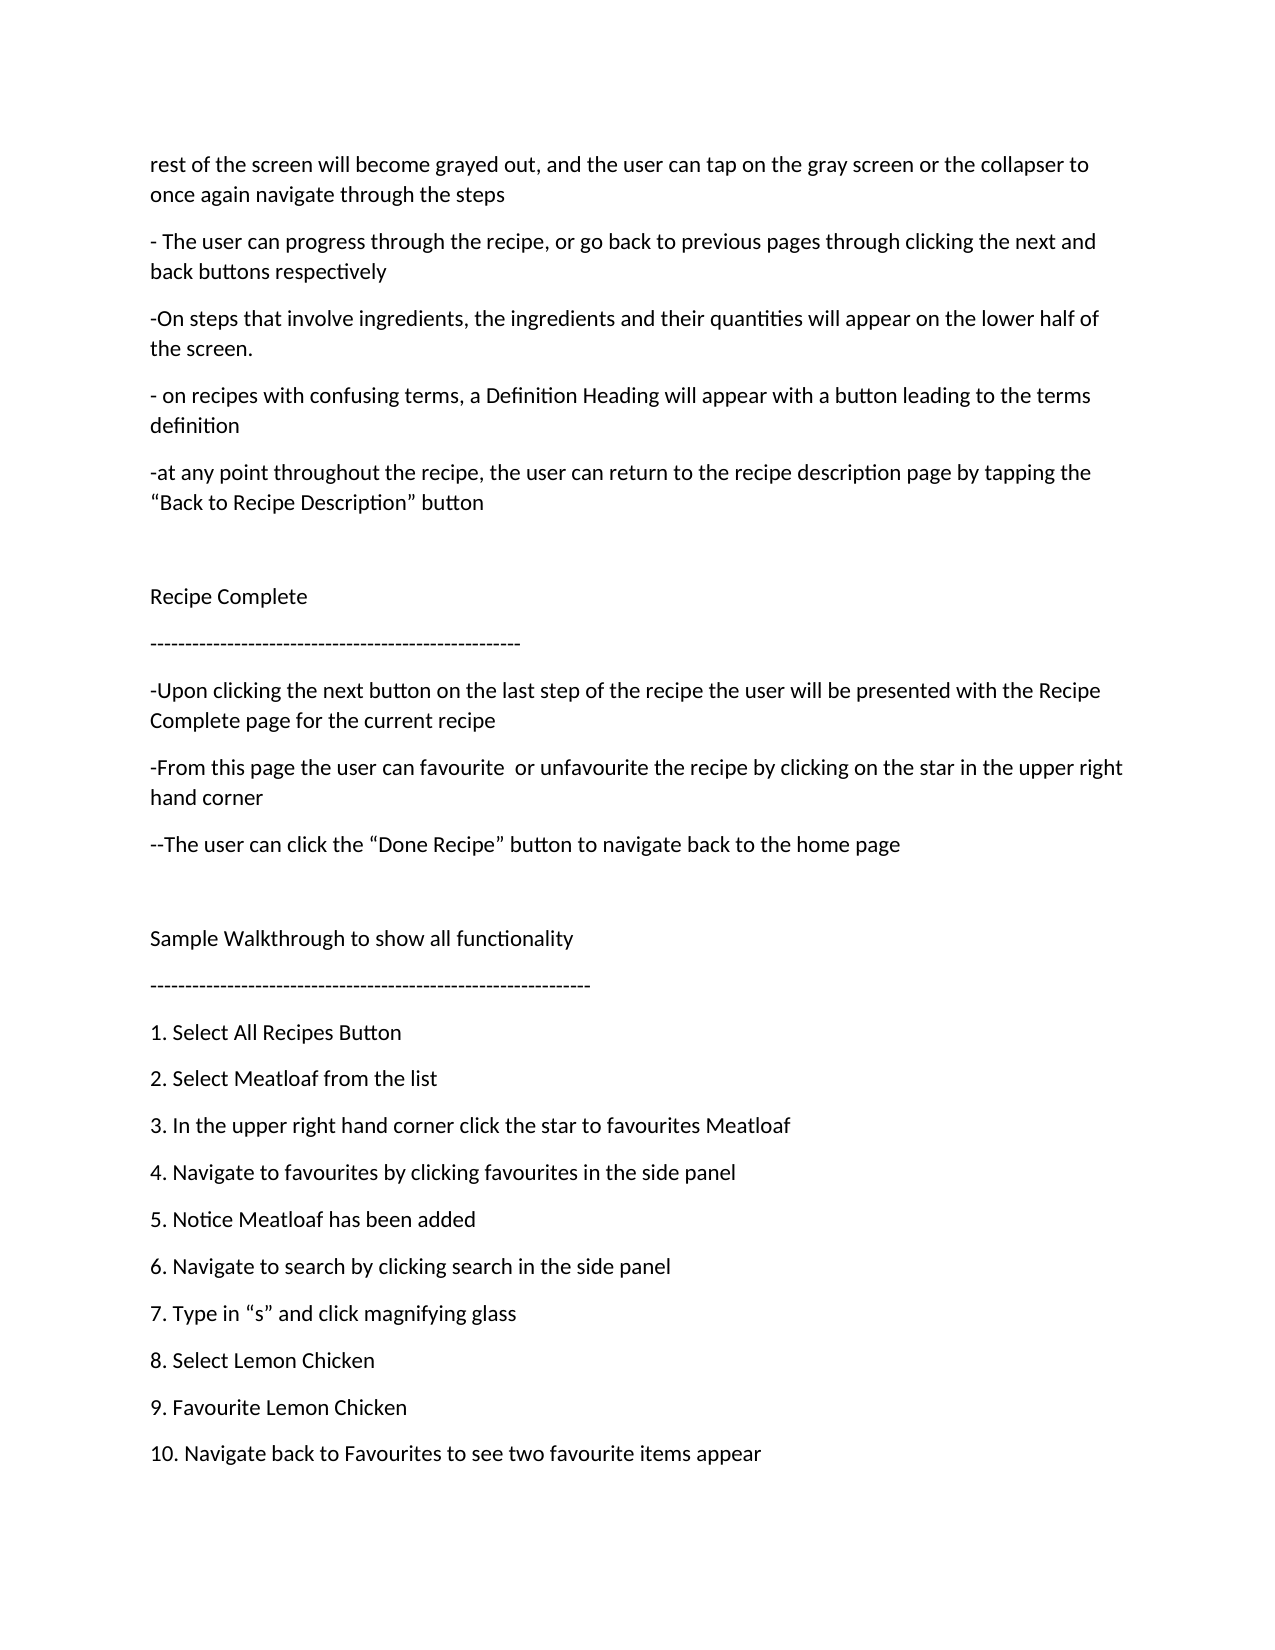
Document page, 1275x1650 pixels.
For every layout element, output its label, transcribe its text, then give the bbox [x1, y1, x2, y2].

text 5. Notice Meatloaf has been added [150, 1205, 1125, 1233]
text --The user can click the “Done Recipe” button to navigate back to the home page [150, 830, 1125, 858]
text 2. Select Meatloaf from the list [150, 1064, 1125, 1093]
text --------------------------------------------------------------- [150, 971, 1125, 999]
text -On steps that involve ingredients, the ingredients and their quantities will appear on the lower half of the screen. [150, 304, 1125, 362]
text 9. Favourite Lemon Chicken [150, 1393, 1125, 1421]
text 1. Select All Recipes Button [150, 1018, 1125, 1046]
text - The user can progress through the recipe, or go back to previous pages through clicking the next and back buttons respectively [150, 227, 1125, 285]
text 10. Navigate back to Favourites to see two favourite items appear [150, 1439, 1125, 1468]
text Sample Walkthrough to show all functionality [150, 924, 1125, 952]
text 8. Select Lemon Chicken [150, 1346, 1125, 1374]
text -From this page the user can favourite or unfavourite the recipe by clicking on the star in the upper right hand corner [150, 753, 1125, 811]
text -at any point throughout the recipe, the user can return to the recipe description page by tapping the “Back to Recipe Description” button [150, 458, 1125, 517]
text 3. In the upper right hand corner click the star to favourites Meatloaf [150, 1111, 1125, 1139]
text 6. Navigate to search by clicking search in the side panel [150, 1252, 1125, 1280]
text 4. Navigate to favourites by clicking favourites in the side panel [150, 1158, 1125, 1186]
text 7. Type in “s” and click magnifying glass [150, 1299, 1125, 1327]
text - on recipes with confusing terms, a Definition Heading will appear with a button leading to the terms definition [150, 381, 1125, 439]
text -Upon clicking the next button on the last step of the recipe the user will be presented with the Recipe Complete page for the current recipe [150, 676, 1125, 734]
text Recipe Complete [150, 582, 1125, 610]
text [150, 150, 1125, 208]
text ----------------------------------------------------- [150, 629, 1125, 657]
